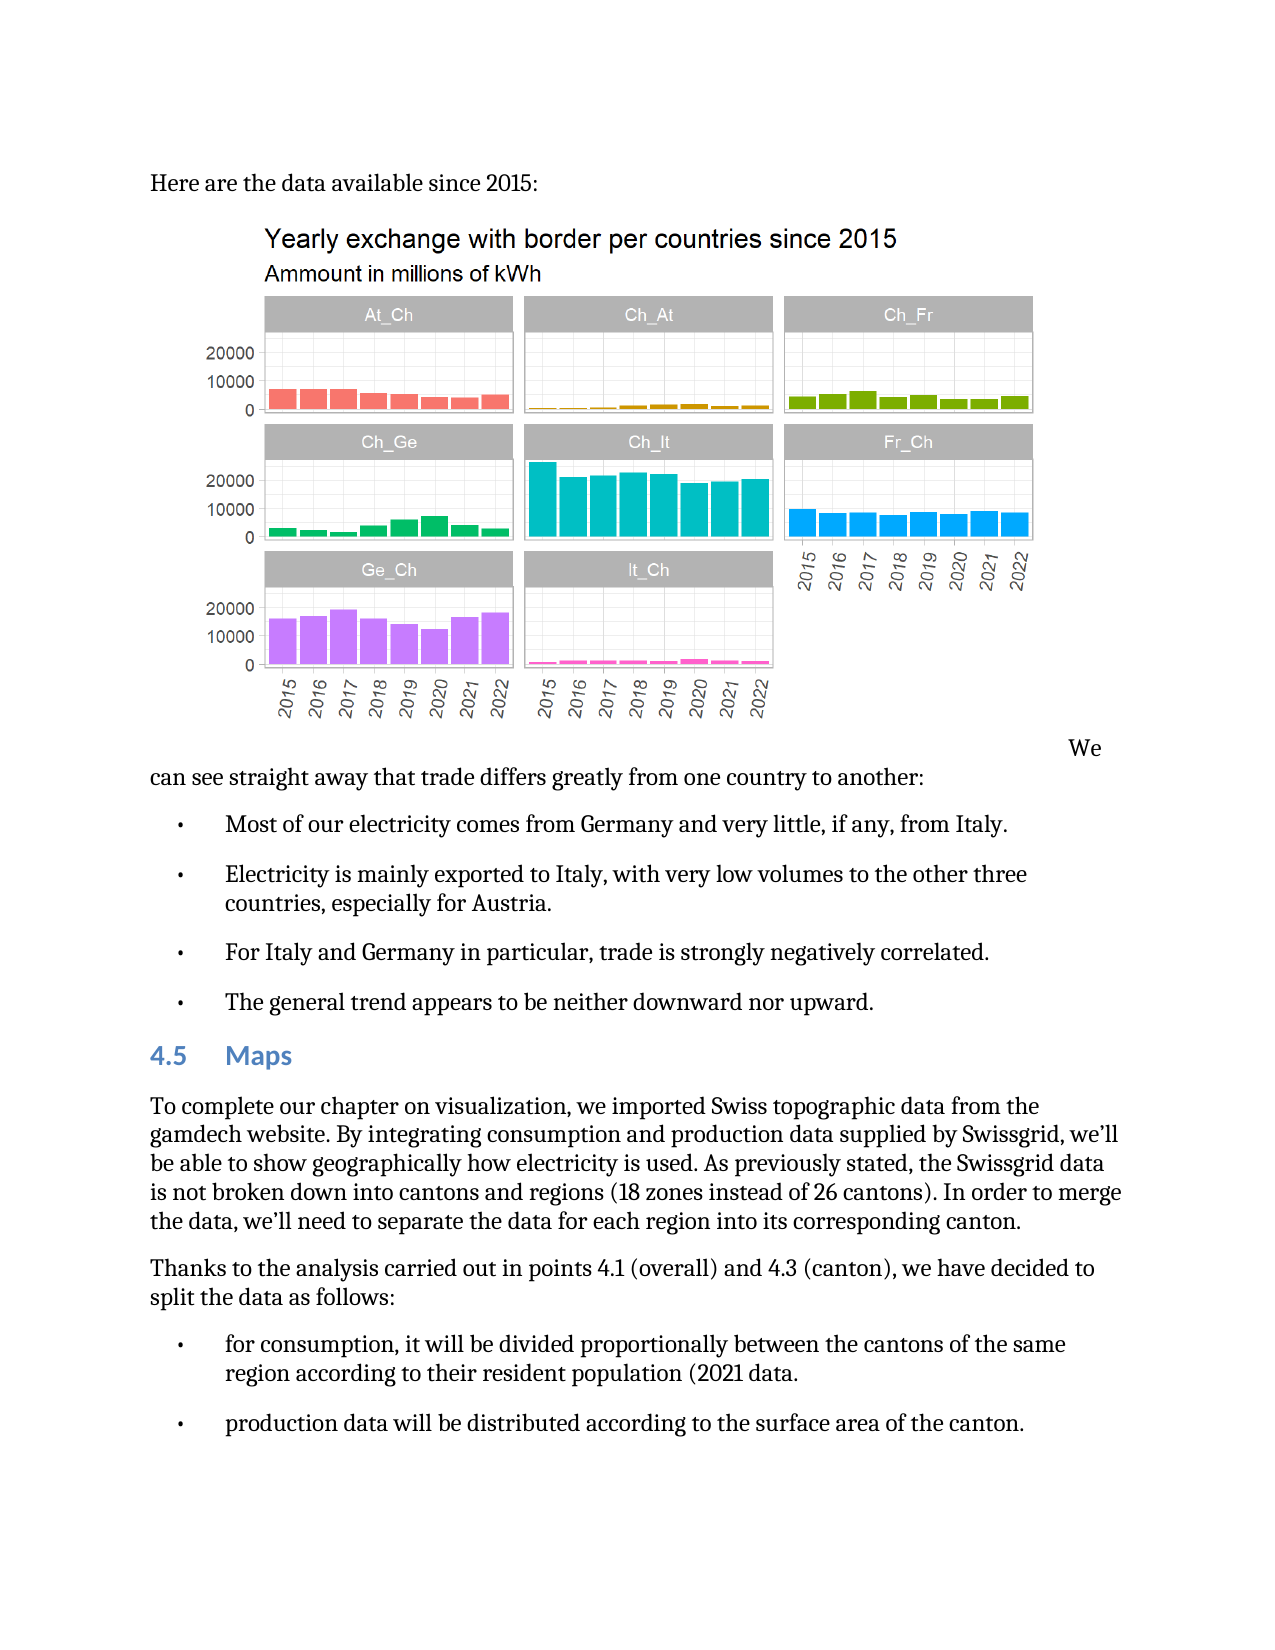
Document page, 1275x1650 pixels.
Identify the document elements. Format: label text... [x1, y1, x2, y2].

text To complete our chapter on visualization, we imported Swiss topographic data from the gamdech website. By integrating consumption and production data supplied by Swissgrid, we’ll be able to show geographically how electricity is used. As previously stated, the Swissgrid data is not broken down into cantons and regions (18 zones instead of 26 cantons). In order to merge the data, we’ll need to separate the data for each region into its corresponding canton. [150, 1092, 1125, 1235]
subtitle 4.5 Maps [150, 1037, 1125, 1073]
list Electricity is mainly exported to Italy, with very low volumes to the other three countries, especially for Austria. [175, 860, 1125, 917]
list For Italy and Germany in particular, trade is strongly negatively correlated. [175, 938, 1125, 967]
list The general trend appears to be neither downward nor upward. [175, 988, 1125, 1016]
list for consumption, it will be divided proportionally between the cantons of the same region according to their resident population (2021 data. [175, 1330, 1125, 1388]
list production data will be distributed according to the surface area of the canton. [175, 1409, 1125, 1437]
text Thanks to the analysis carried out in points 4.1 (overall) and 4.3 (canton), we have decided to split the data as follows: [150, 1254, 1125, 1312]
text Here are the data available since 2015: [150, 169, 1125, 197]
list Most of our electricity comes from Germany and very little, if any, from Italy. [175, 810, 1125, 839]
picture [168, 216, 1044, 757]
